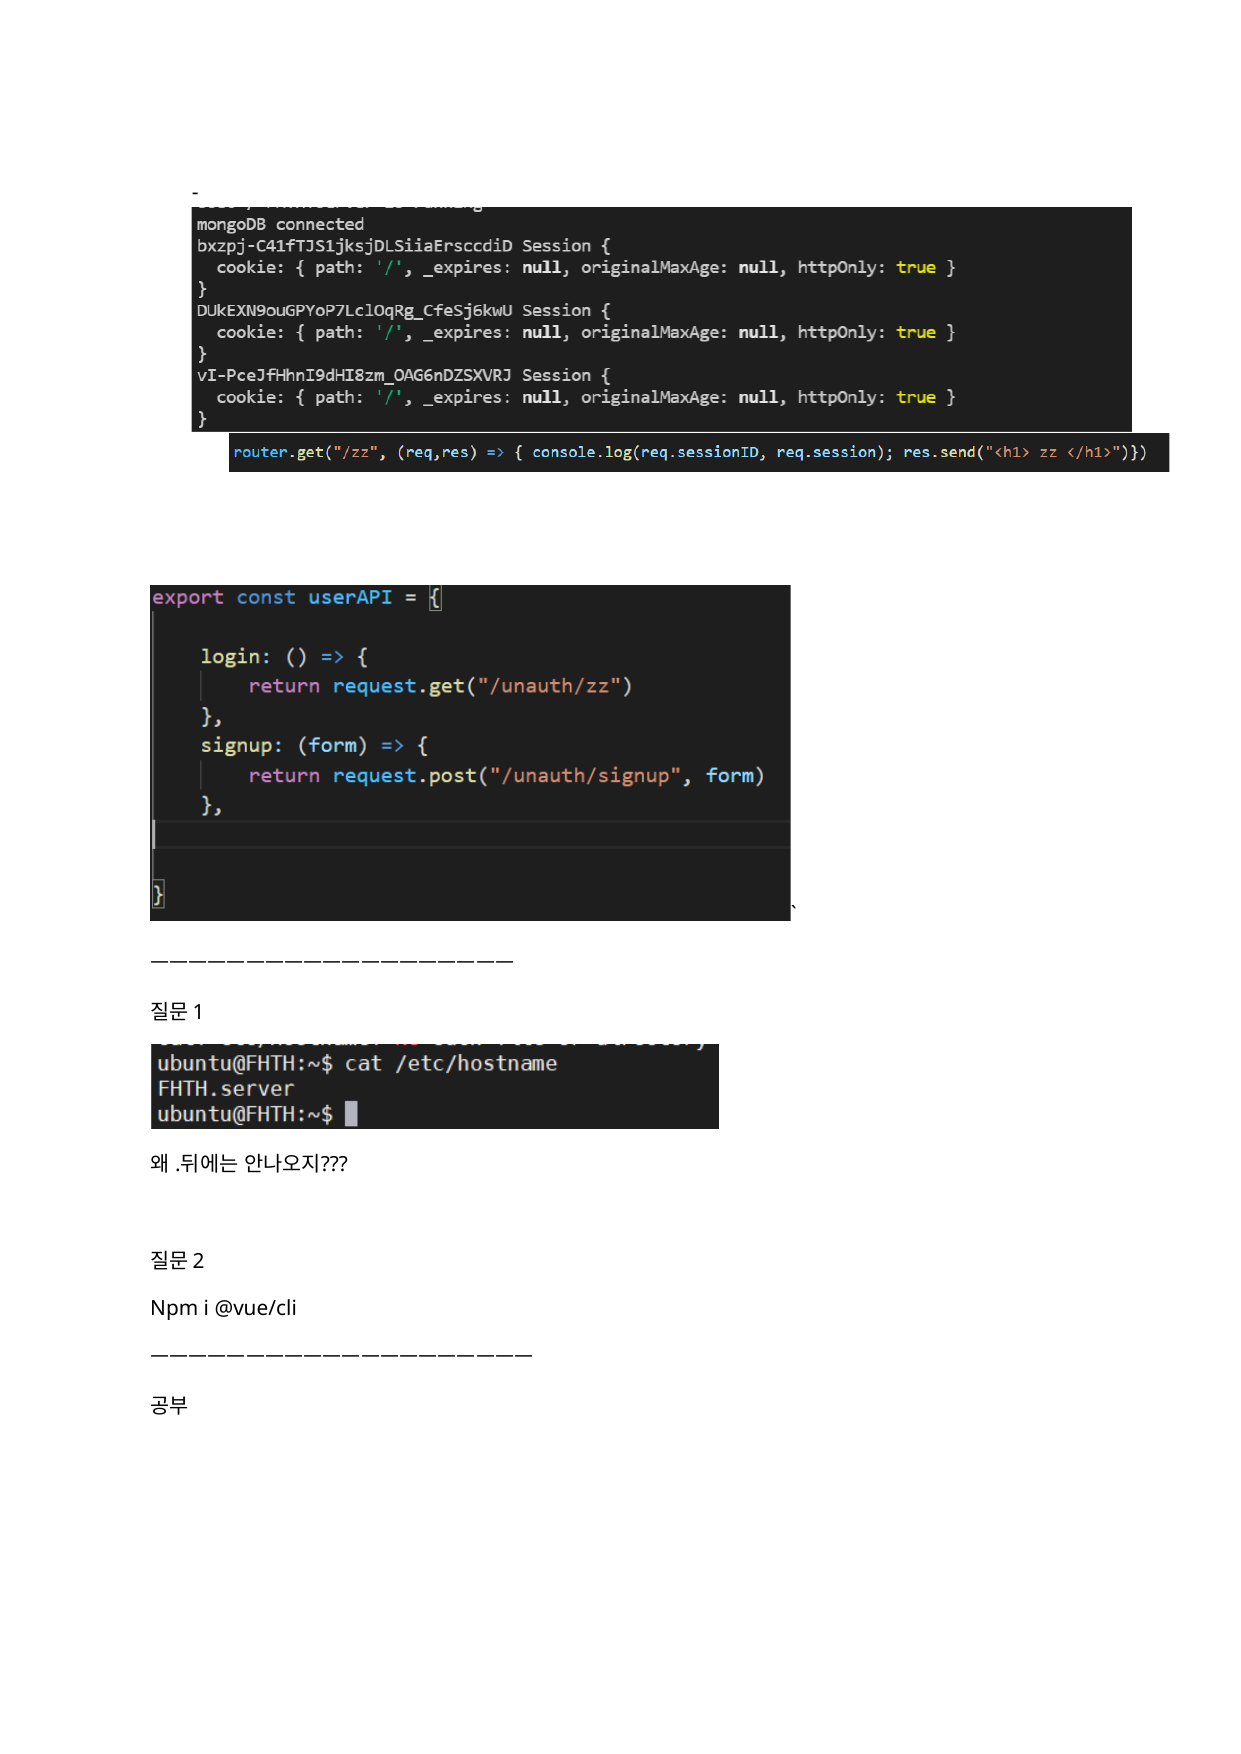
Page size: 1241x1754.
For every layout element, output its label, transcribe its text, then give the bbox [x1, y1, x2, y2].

picture [150, 1044, 719, 1129]
text Npm i @vue/cli [150, 1293, 1090, 1322]
text ㅡㅡㅡㅡㅡㅡㅡㅡㅡㅡㅡㅡㅡㅡㅡㅡㅡㅡㅡ [150, 946, 1090, 976]
picture [150, 585, 791, 921]
text 질문1 [150, 995, 1090, 1026]
text 공부 [150, 1390, 1090, 1420]
text ㅡㅡㅡㅡㅡㅡㅡㅡㅡㅡㅡㅡㅡㅡㅡㅡㅡㅡㅡㅡ [150, 1341, 1090, 1371]
picture [229, 433, 1170, 472]
text 왜 .뒤에는 안나오지??? [150, 1147, 1090, 1177]
picture [191, 207, 1132, 432]
text 질문2 [150, 1244, 1090, 1274]
